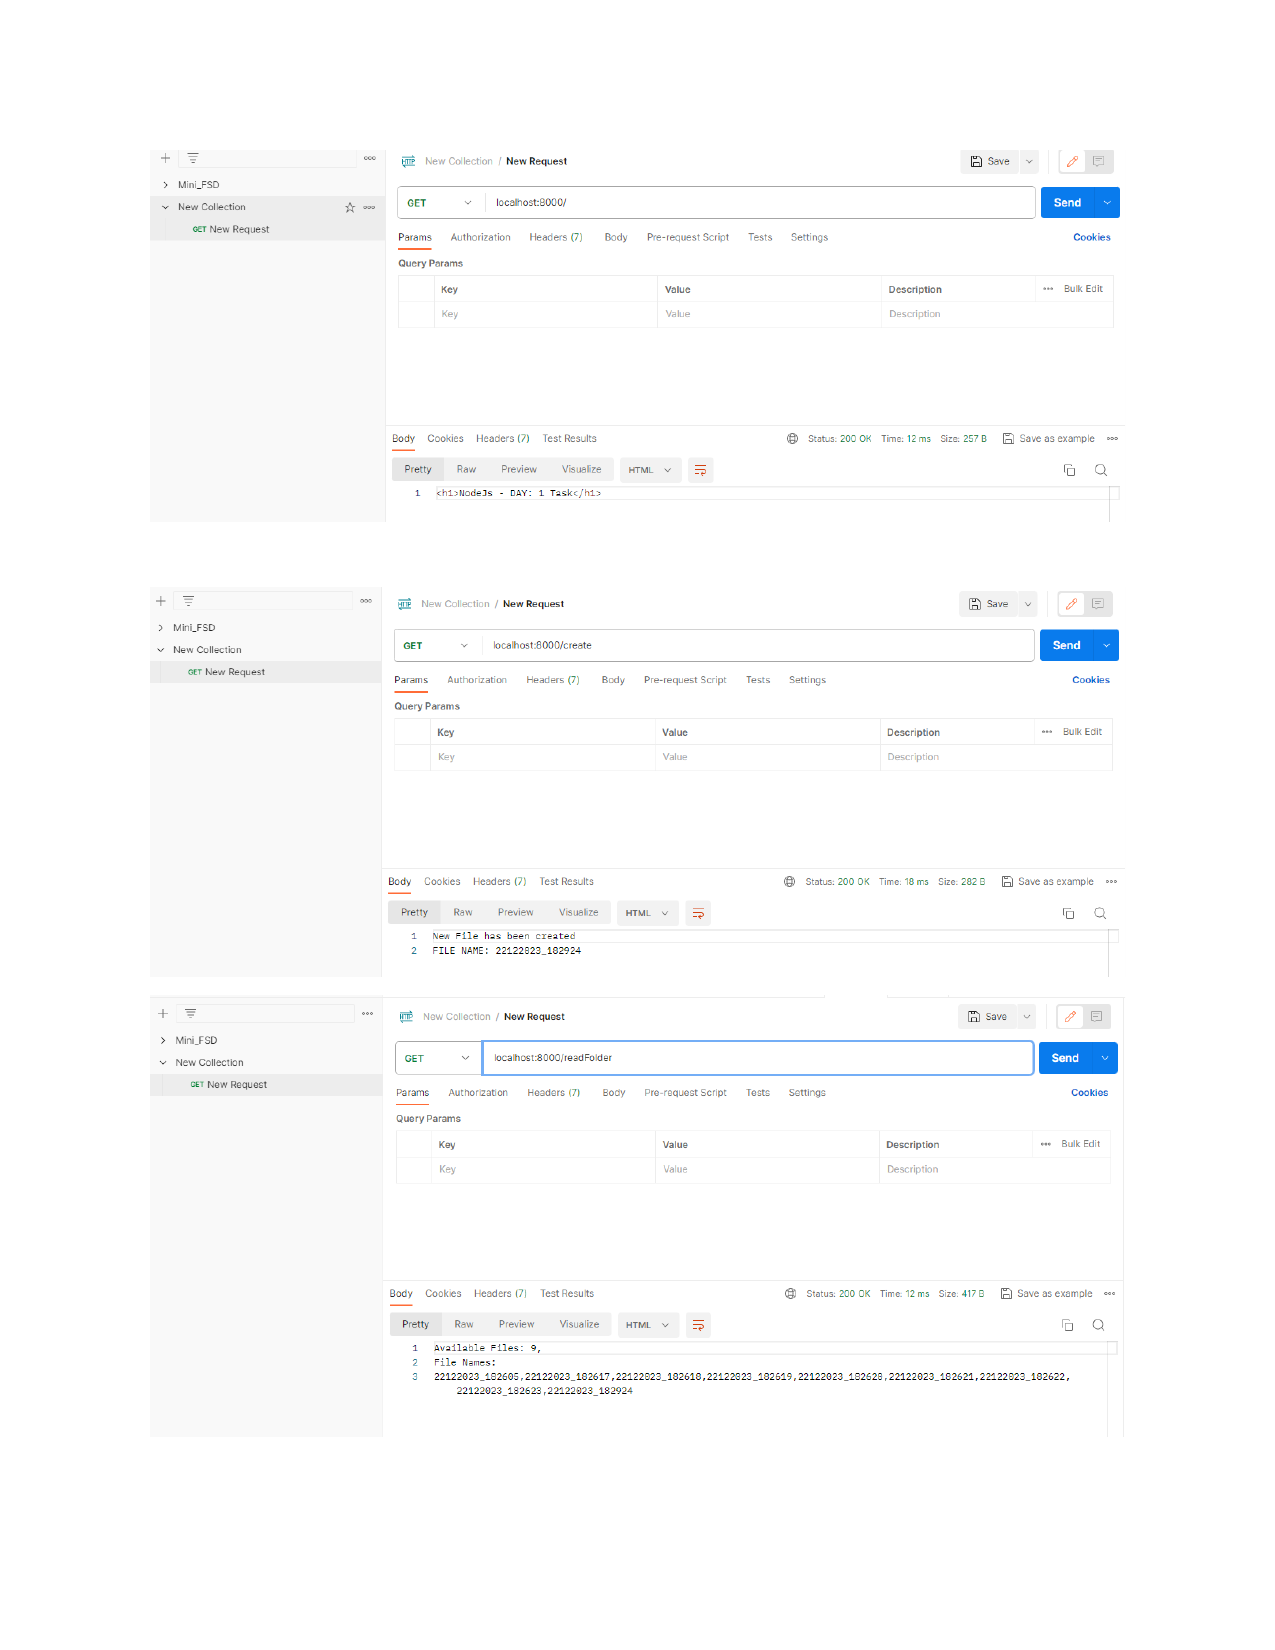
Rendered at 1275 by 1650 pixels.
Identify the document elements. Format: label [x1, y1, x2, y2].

picture [150, 995, 1125, 1437]
picture [150, 587, 1125, 977]
picture [150, 150, 1125, 522]
